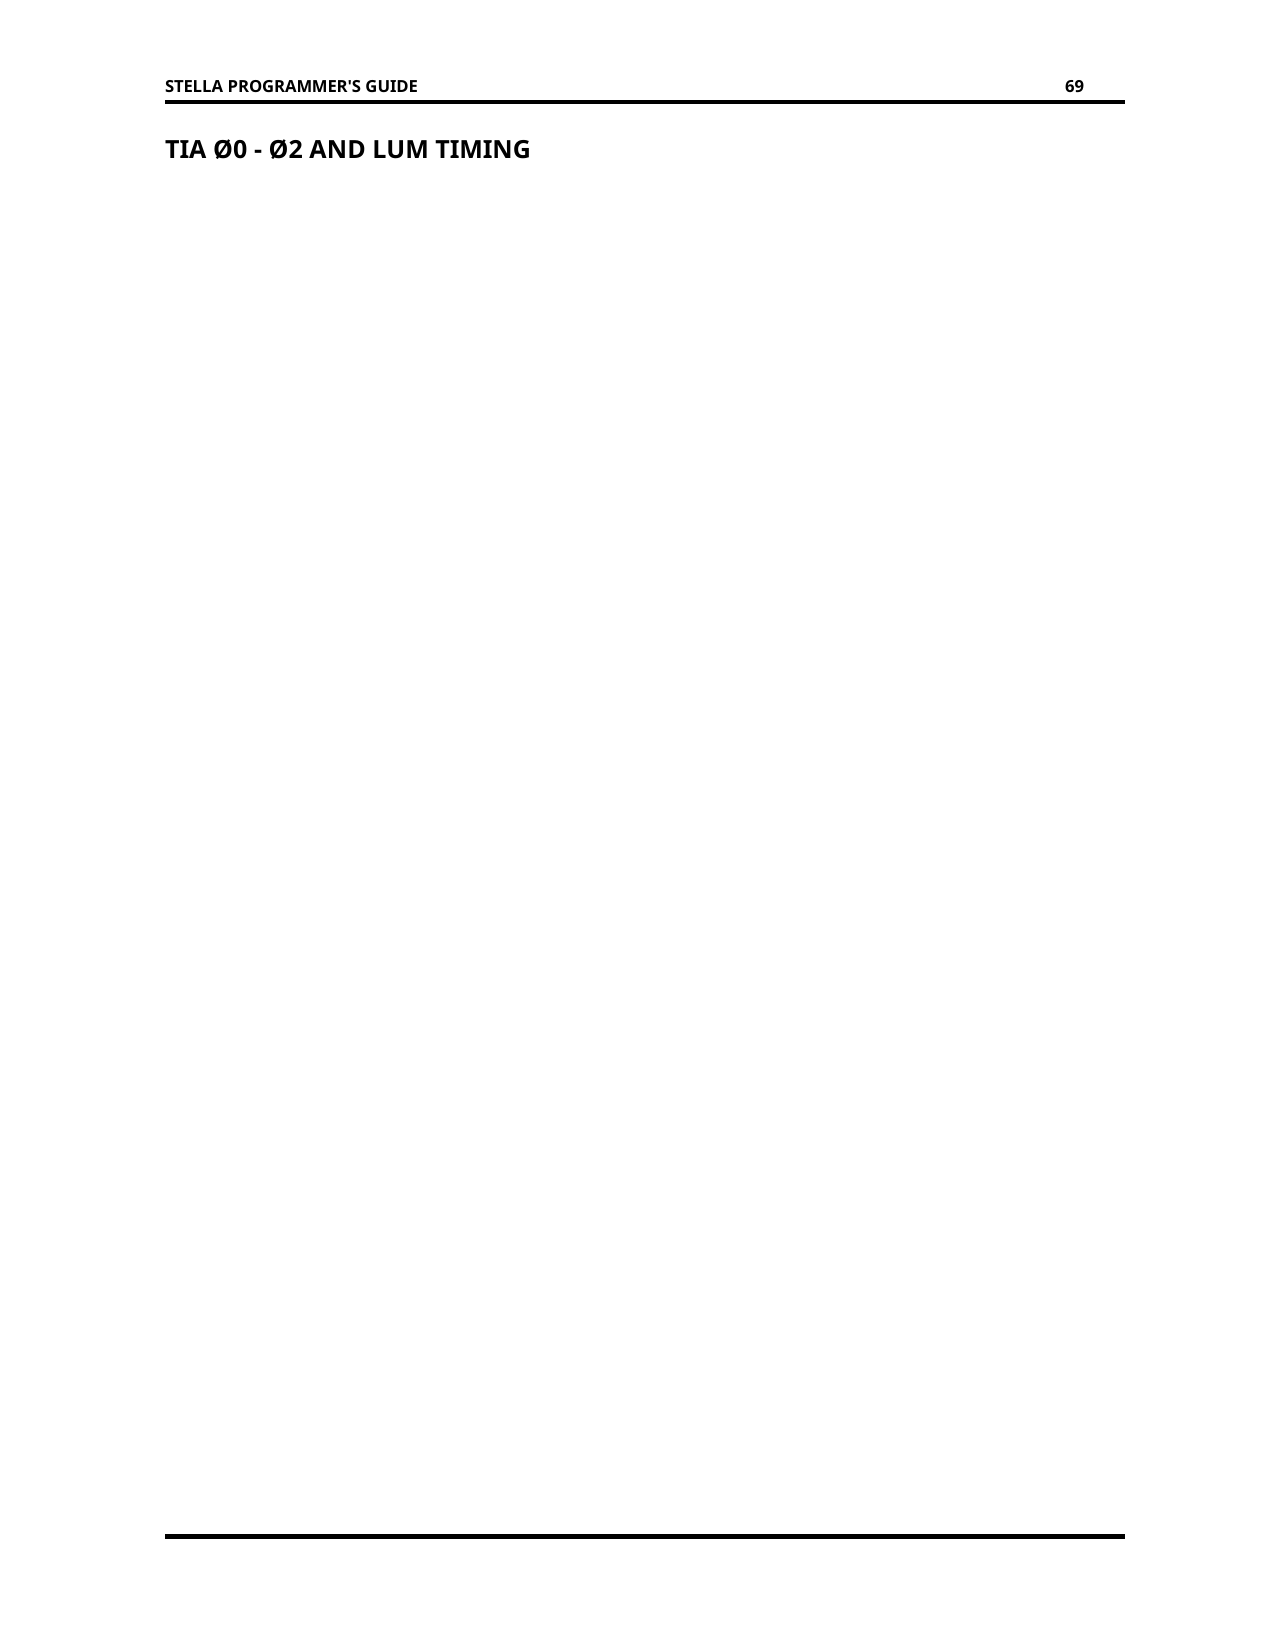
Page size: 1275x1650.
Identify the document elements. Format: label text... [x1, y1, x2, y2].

subtitle TIA Ø0 - Ø2 AND LUM TIMING [165, 132, 1125, 166]
